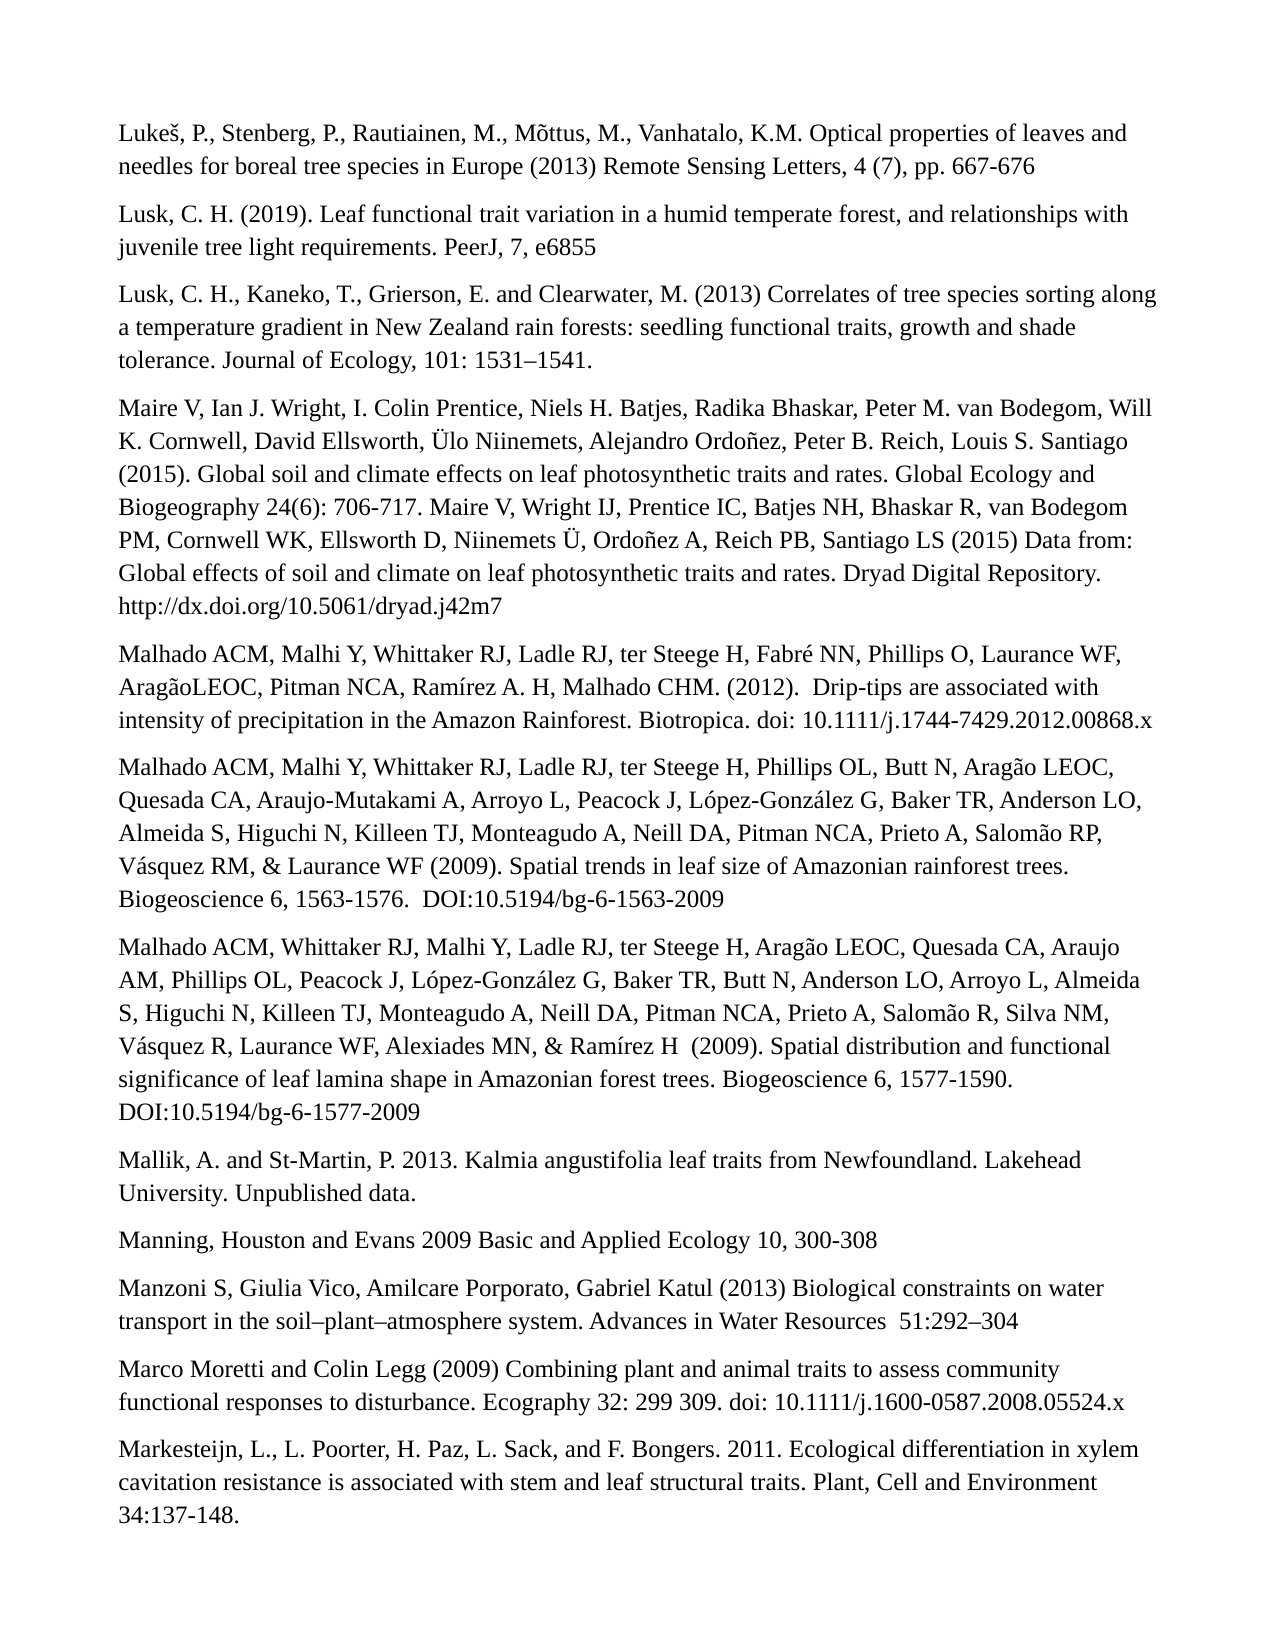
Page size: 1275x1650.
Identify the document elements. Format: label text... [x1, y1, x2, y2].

text Markesteijn, L., L. Poorter, H. Paz, L. Sack, and F. Bongers. 2011. Ecological differentiation in xylem cavitation resistance is associated with stem and leaf structural traits. Plant, Cell and Environment 34:137-148. [118, 1434, 1157, 1529]
text Maire V, Ian J. Wright, I. Colin Prentice, Niels H. Batjes, Radika Bhaskar, Peter M. van Bodegom, Will K. Cornwell, David Ellsworth, Ülo Niinemets, Alejandro Ordoñez, Peter B. Reich, Louis S. Santiago (2015). Global soil and climate effects on leaf photosynthetic traits and rates. Global Ecology and Biogeography 24(6): 706-717. Maire V, Wright IJ, Prentice IC, Batjes NH, Bhaskar R, van Bodegom PM, Cornwell WK, Ellsworth D, Niinemets Ü, Ordoñez A, Reich PB, Santiago LS (2015) Data from: Global effects of soil and climate on leaf photosynthetic traits and rates. Dryad Digital Repository. http://dx.doi.org/10.5061/dryad.j42m7 [118, 393, 1157, 620]
text Lukeš, P., Stenberg, P., Rautiainen, M., Mõttus, M., Vanhatalo, K.M. Optical properties of leaves and needles for boreal tree species in Europe (2013) Remote Sensing Letters, 4 (7), pp. 667-676 [118, 118, 1157, 180]
text Mallik, A. and St-Martin, P. 2013. Kalmia angustifolia leaf traits from Newfoundland. Lakehead University. Unpublished data. [118, 1145, 1157, 1207]
text Malhado ACM, Malhi Y, Whittaker RJ, Ladle RJ, ter Steege H, Phillips OL, Butt N, Aragão LEOC, Quesada CA, Araujo-Mutakami A, Arroyo L, Peacock J, López-González G, Baker TR, Anderson LO, Almeida S, Higuchi N, Killeen TJ, Monteagudo A, Neill DA, Pitman NCA, Prieto A, Salomão RP, Vásquez RM, & Laurance WF (2009). Spatial trends in leaf size of Amazonian rainforest trees. Biogeoscience 6, 1563-1576. DOI:10.5194/bg-6-1563-2009 [118, 752, 1157, 913]
text Marco Moretti and Colin Legg (2009) Combining plant and animal traits to assess community functional responses to disturbance. Ecography 32: 299 309. doi: 10.1111/j.1600-0587.2008.05524.x [118, 1354, 1157, 1415]
text Manning, Houston and Evans 2009 Basic and Applied Ecology 10, 300-308 [118, 1225, 1157, 1254]
text Lusk, C. H. (2019). Leaf functional trait variation in a humid temperate forest, and relationships with juvenile tree light requirements. PeerJ, 7, e6855 [118, 199, 1157, 261]
text Malhado ACM, Whittaker RJ, Malhi Y, Ladle RJ, ter Steege H, Aragão LEOC, Quesada CA, Araujo AM, Phillips OL, Peacock J, López-González G, Baker TR, Butt N, Anderson LO, Arroyo L, Almeida S, Higuchi N, Killeen TJ, Monteagudo A, Neill DA, Pitman NCA, Prieto A, Salomão R, Silva NM, Vásquez R, Laurance WF, Alexiades MN, & Ramírez H (2009). Spatial distribution and functional significance of leaf lamina shape in Amazonian forest trees. Biogeoscience 6, 1577-1590. DOI:10.5194/bg-6-1577-2009 [118, 932, 1157, 1126]
text Manzoni S, Giulia Vico, Amilcare Porporato, Gabriel Katul (2013) Biological constraints on water transport in the soil–plant–atmosphere system. Advances in Water Resources 51:292–304 [118, 1273, 1157, 1335]
text Malhado ACM, Malhi Y, Whittaker RJ, Ladle RJ, ter Steege H, Fabré NN, Phillips O, Laurance WF, AragãoLEOC, Pitman NCA, Ramírez A. H, Malhado CHM. (2012). Drip-tips are associated with intensity of precipitation in the Amazon Rainforest. Biotropica. doi: 10.1111/j.1744-7429.2012.00868.x [118, 639, 1157, 733]
text Lusk, C. H., Kaneko, T., Grierson, E. and Clearwater, M. (2013) Correlates of tree species sorting along a temperature gradient in New Zealand rain forests: seedling functional traits, growth and shade tolerance. Journal of Ecology, 101: 1531–1541. [118, 279, 1157, 374]
